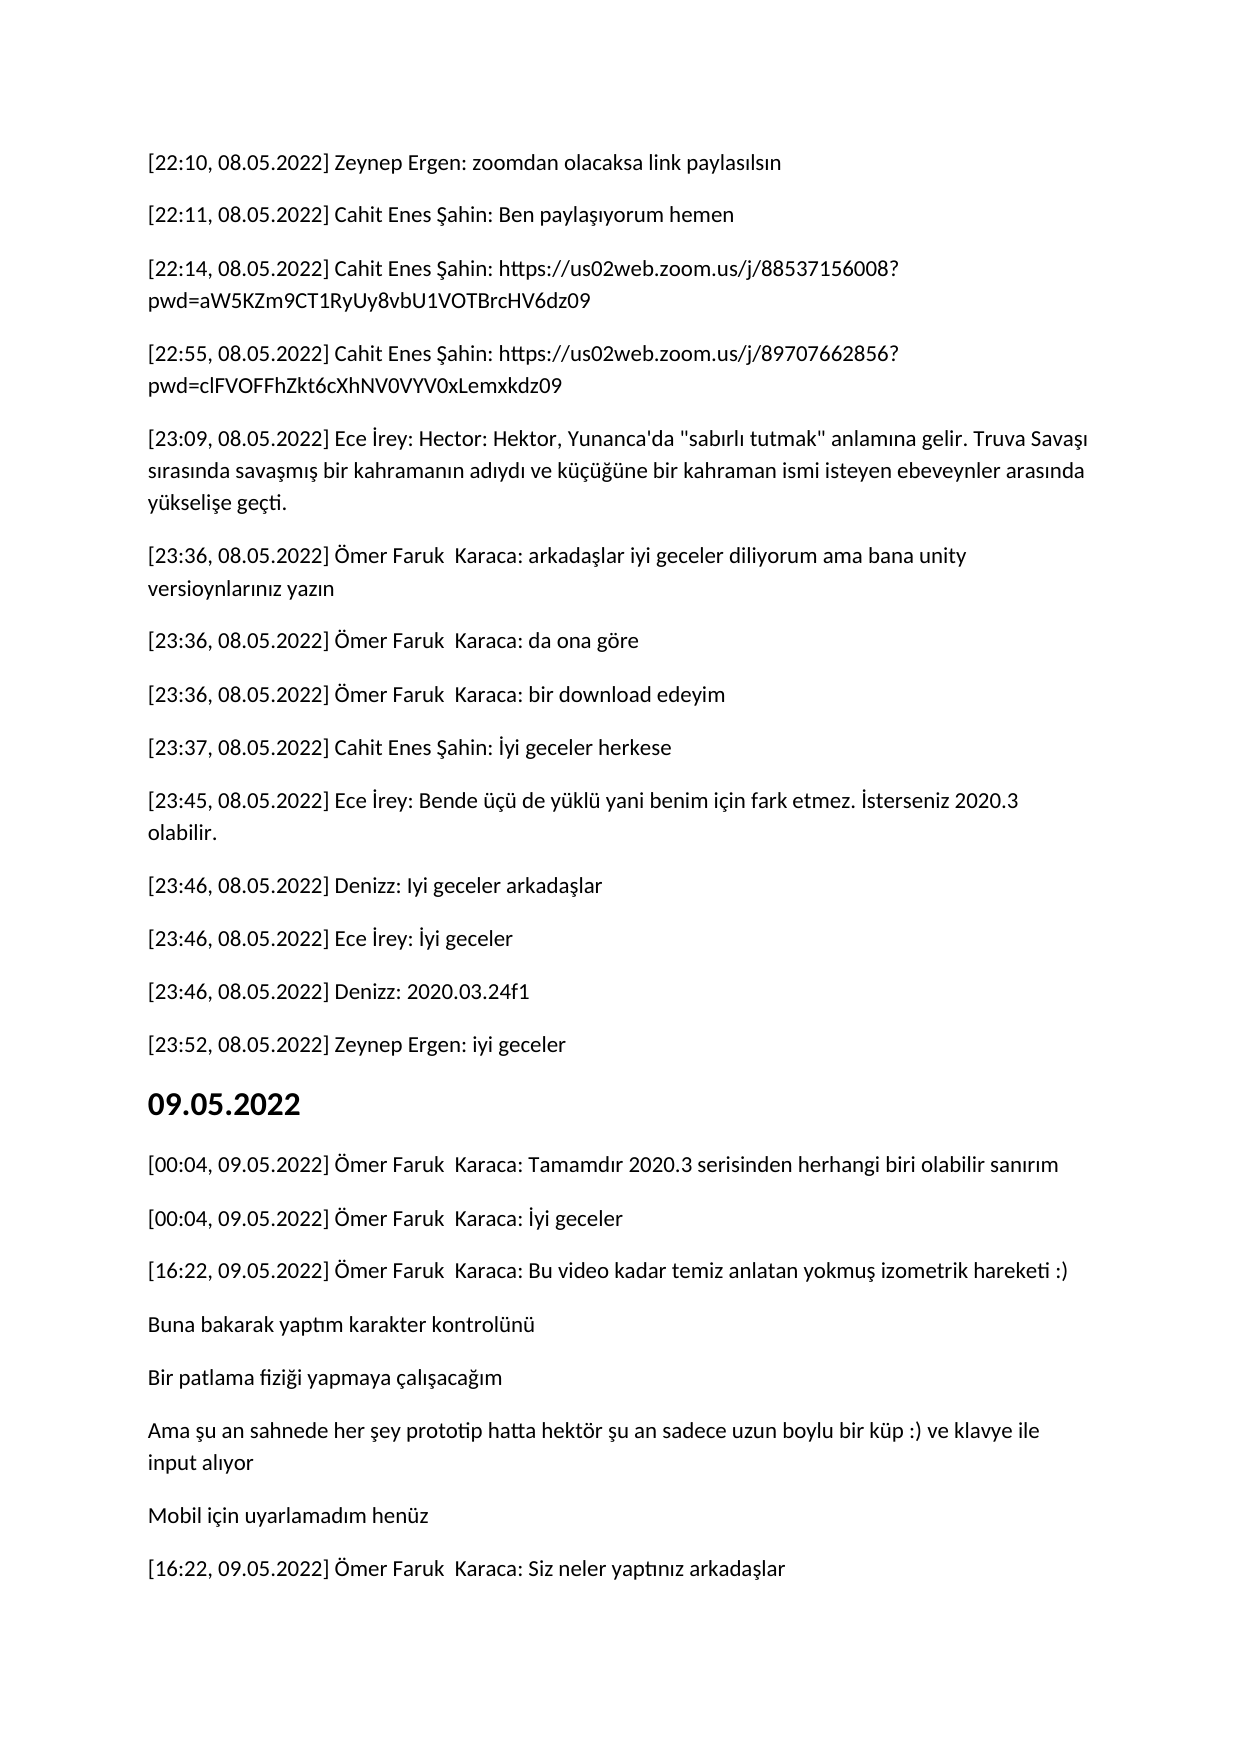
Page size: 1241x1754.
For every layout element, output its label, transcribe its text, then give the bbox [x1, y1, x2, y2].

text [23:36, 08.05.2022] Ömer Faruk Karaca: arkadaşlar iyi geceler diliyorum ama bana unity versioynlarınız yazın [148, 541, 1093, 602]
text [23:45, 08.05.2022] Ece İrey: Bende üçü de yüklü yani benim için fark etmez. İsterseniz 2020.3 olabilir. [148, 786, 1093, 846]
text [23:37, 08.05.2022] Cahit Enes Şahin: İyi geceler herkese [148, 733, 1093, 761]
text Bir patlama fiziği yapmaya çalışacağım [148, 1363, 1093, 1391]
text [23:52, 08.05.2022] Zeynep Ergen: iyi geceler [148, 1030, 1093, 1058]
text [22:11, 08.05.2022] Cahit Enes Şahin: Ben paylaşıyorum hemen [148, 201, 1093, 229]
text [23:46, 08.05.2022] Denizz: Iyi geceler arkadaşlar [148, 871, 1093, 899]
text [16:22, 09.05.2022] Ömer Faruk Karaca: Siz neler yaptınız arkadaşlar [148, 1554, 1093, 1582]
text Ama şu an sahnede her şey prototip hatta hektör şu an sadece uzun boylu bir küp :) ve klavye ile input alıyor [148, 1416, 1093, 1476]
text [00:04, 09.05.2022] Ömer Faruk Karaca: Tamamdır 2020.3 serisinden herhangi biri olabilir sanırım [148, 1151, 1093, 1179]
text [16:22, 09.05.2022] Ömer Faruk Karaca: Bu video kadar temiz anlatan yokmuş izometrik hareketi :) [148, 1257, 1093, 1285]
text [22:10, 08.05.2022] Zeynep Ergen: zoomdan olacaksa link paylasılsın [148, 148, 1093, 176]
text [00:04, 09.05.2022] Ömer Faruk Karaca: İyi geceler [148, 1204, 1093, 1232]
text Buna bakarak yaptım karakter kontrolünü [148, 1310, 1093, 1338]
text [23:36, 08.05.2022] Ömer Faruk Karaca: da ona göre [148, 627, 1093, 655]
text [23:36, 08.05.2022] Ömer Faruk Karaca: bir download edeyim [148, 680, 1093, 708]
text [22:14, 08.05.2022] Cahit Enes Şahin: https://us02web.zoom.us/j/88537156008?pwd=aW5KZm9CT1RyUy8vbU1VOTBrcHV6dz09 [148, 254, 1093, 314]
text [23:46, 08.05.2022] Ece İrey: İyi geceler [148, 924, 1093, 952]
text [23:09, 08.05.2022] Ece İrey: Hector: Hektor, Yunanca'da "sabırlı tutmak" anlamına gelir. Truva Savaşı sırasında savaşmış bir kahramanın adıydı ve küçüğüne bir kahraman ismi isteyen ebeveynler arasında yükselişe geçti. [148, 424, 1093, 516]
text 09.05.2022 [148, 1083, 1093, 1124]
text [23:46, 08.05.2022] Denizz: 2020.03.24f1 [148, 977, 1093, 1005]
text Mobil için uyarlamadım henüz [148, 1501, 1093, 1529]
text [22:55, 08.05.2022] Cahit Enes Şahin: https://us02web.zoom.us/j/89707662856?pwd=clFVOFFhZkt6cXhNV0VYV0xLemxkdz09 [148, 339, 1093, 399]
